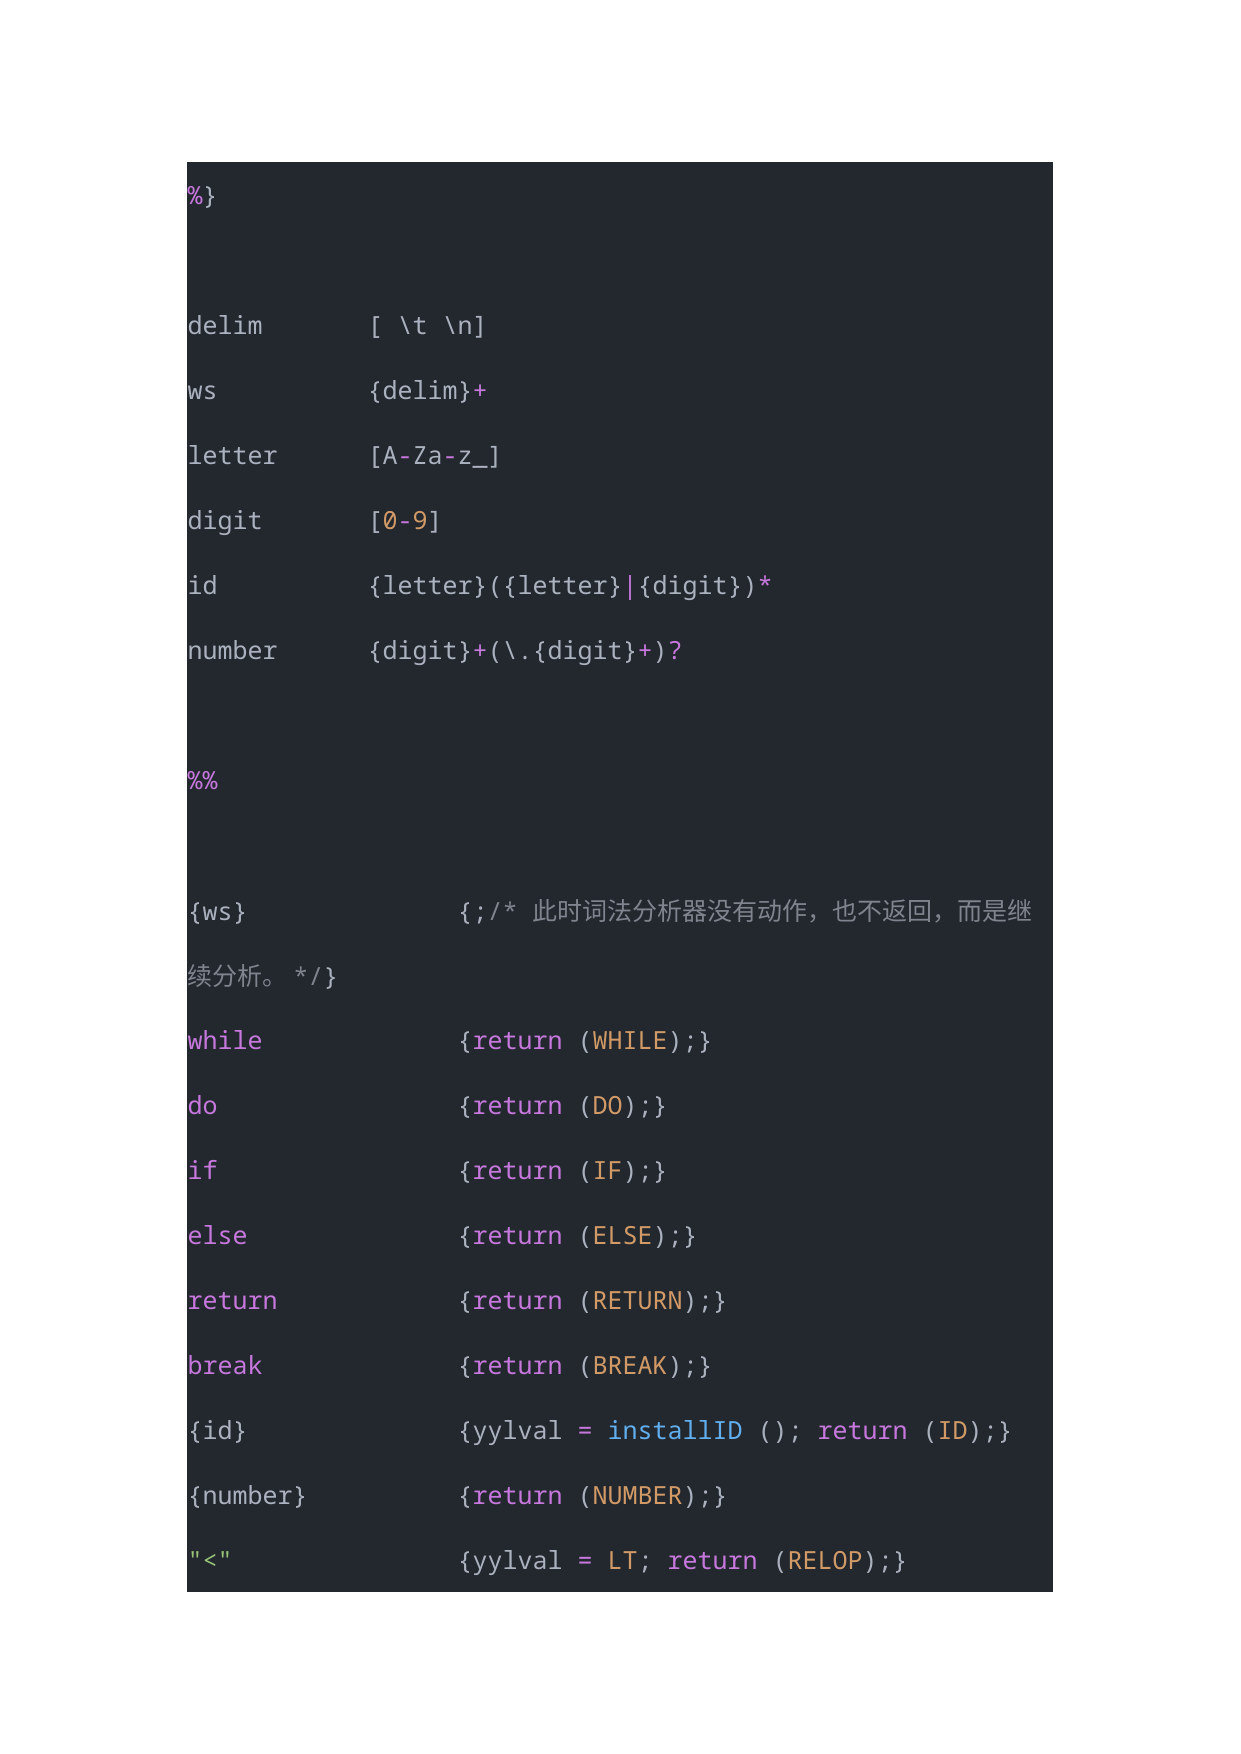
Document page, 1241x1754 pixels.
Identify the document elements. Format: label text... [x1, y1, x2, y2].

text {ws} {;/* 此时词法分析器没有动作，也不返回，而是继续分析。 */} [187, 877, 1053, 1007]
text delim [ \t \n] [187, 292, 1053, 357]
text digit [0-9] [187, 487, 1053, 552]
text do {return (DO);} [187, 1072, 1053, 1137]
text break {return (BREAK);} [187, 1332, 1053, 1397]
text letter [A-Za-z_] [187, 422, 1053, 487]
text else {return (ELSE);} [187, 1202, 1053, 1267]
text ws {delim}+ [187, 357, 1053, 422]
text %} [187, 162, 1053, 227]
text if {return (IF);} [187, 1137, 1053, 1202]
text {id} {yylval = installID (); return (ID);} [187, 1397, 1053, 1462]
text "<" {yylval = LT; return (RELOP);} [187, 1527, 1053, 1592]
text return {return (RETURN);} [187, 1267, 1053, 1332]
text {number} {return (NUMBER);} [187, 1462, 1053, 1527]
text id {letter}({letter}|{digit})* [187, 552, 1053, 617]
text %% [187, 747, 1053, 812]
text while {return (WHILE);} [187, 1007, 1053, 1072]
text number {digit}+(\.{digit}+)? [187, 617, 1053, 682]
